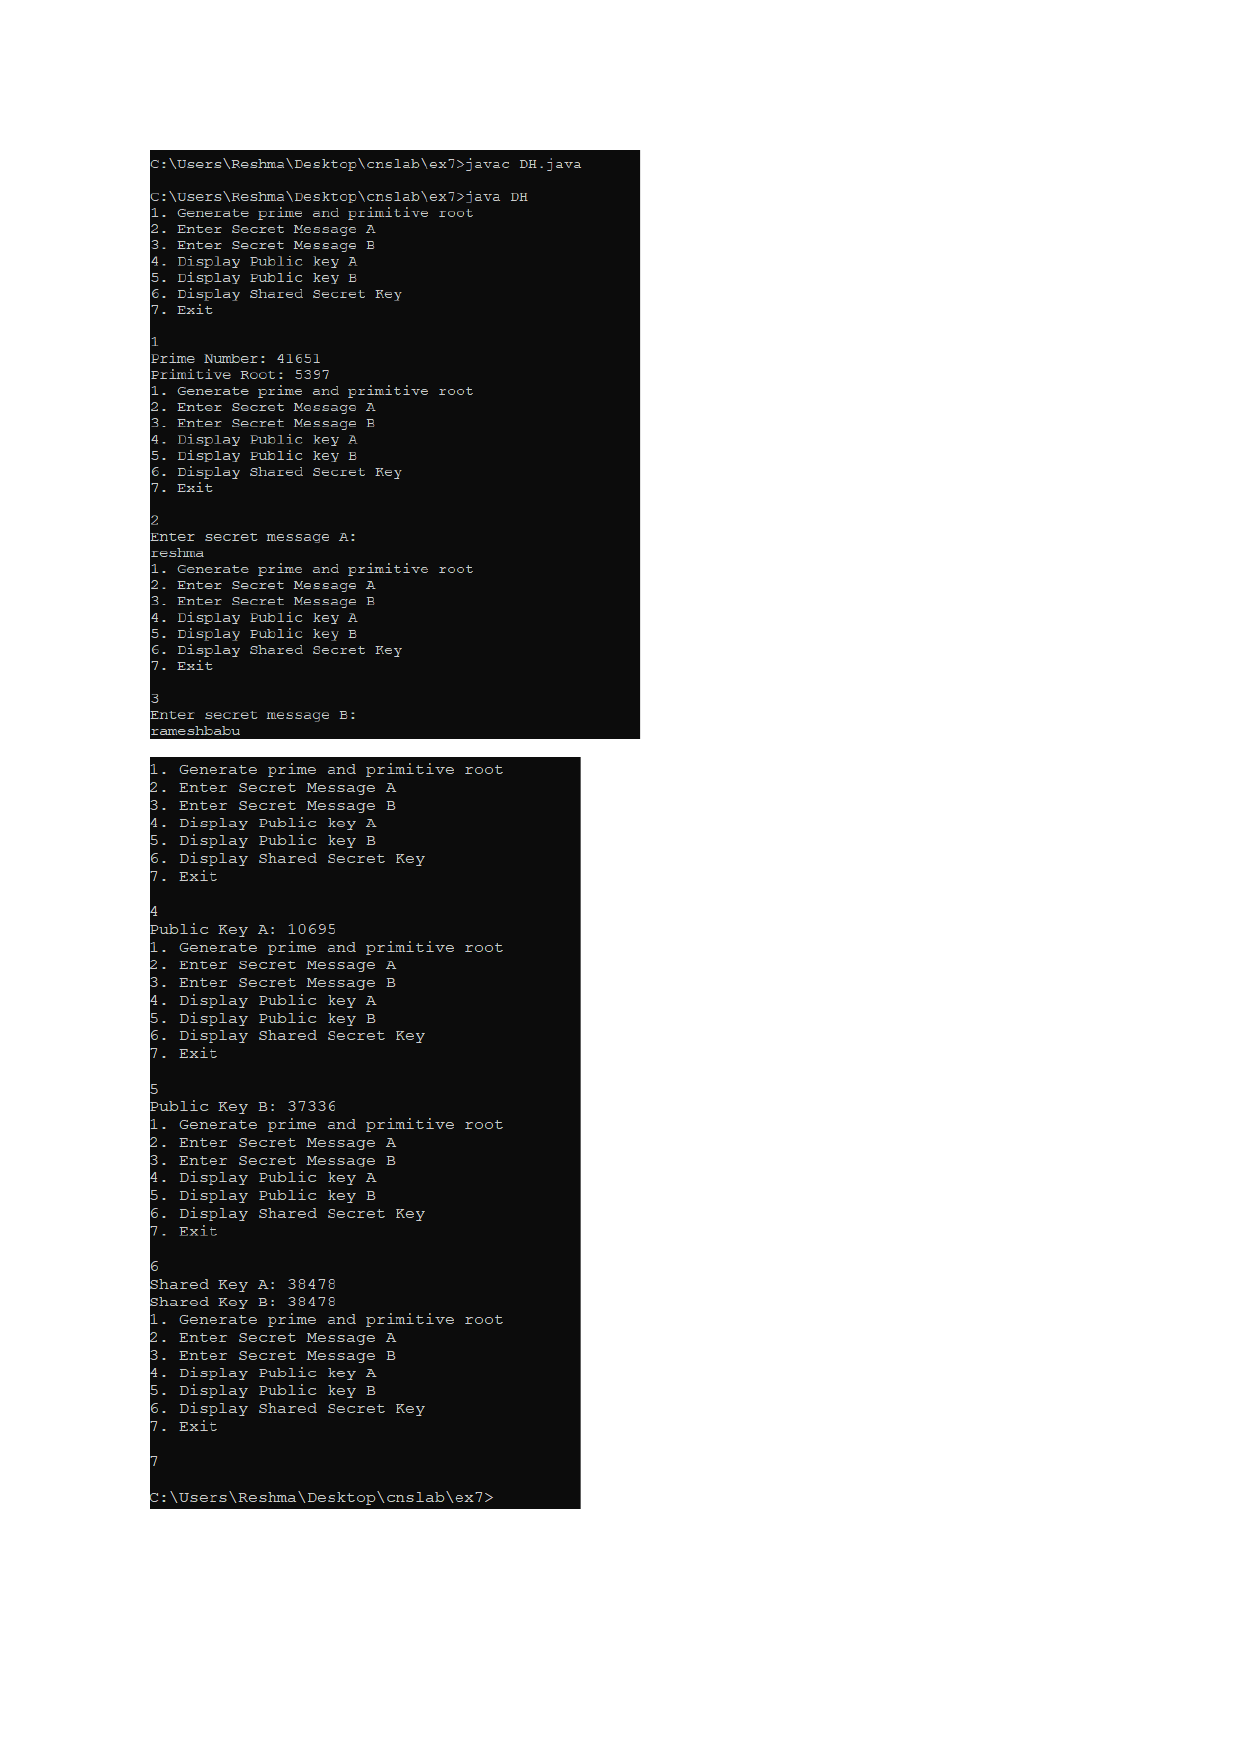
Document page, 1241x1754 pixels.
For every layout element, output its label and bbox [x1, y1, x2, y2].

picture [150, 757, 581, 1509]
picture [150, 150, 640, 739]
